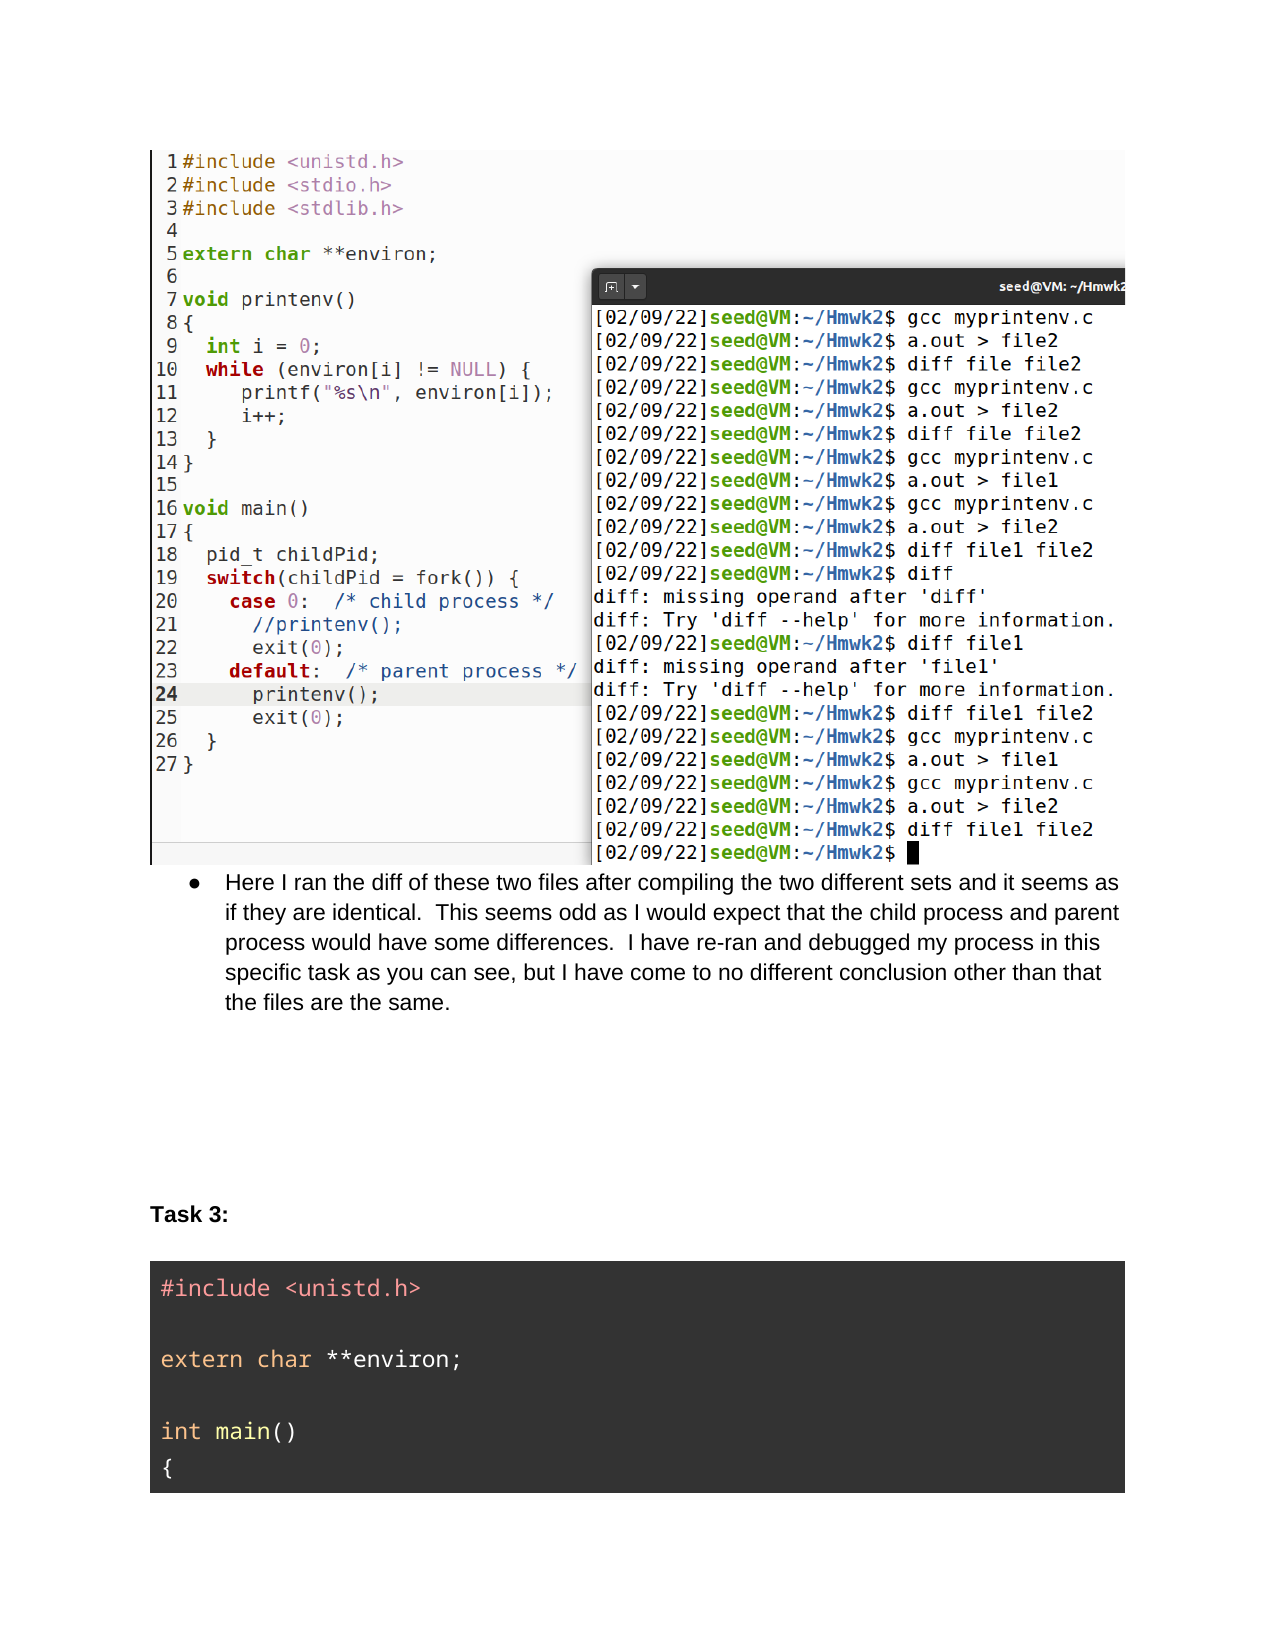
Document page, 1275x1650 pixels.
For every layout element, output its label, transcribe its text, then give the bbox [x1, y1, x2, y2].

picture [150, 150, 1125, 865]
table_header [150, 1261, 1125, 1493]
list Here I ran the diff of these two files after compiling the two different sets and it seems as if they are identical. This seems odd as I would expect that the child process and parent process would have some differences. I have re-ran and debugged my process in this specific task as you can see, but I have come to no different conclusion other than that the files are the same. [187, 868, 1125, 1016]
text Task 3: [150, 1201, 1125, 1227]
